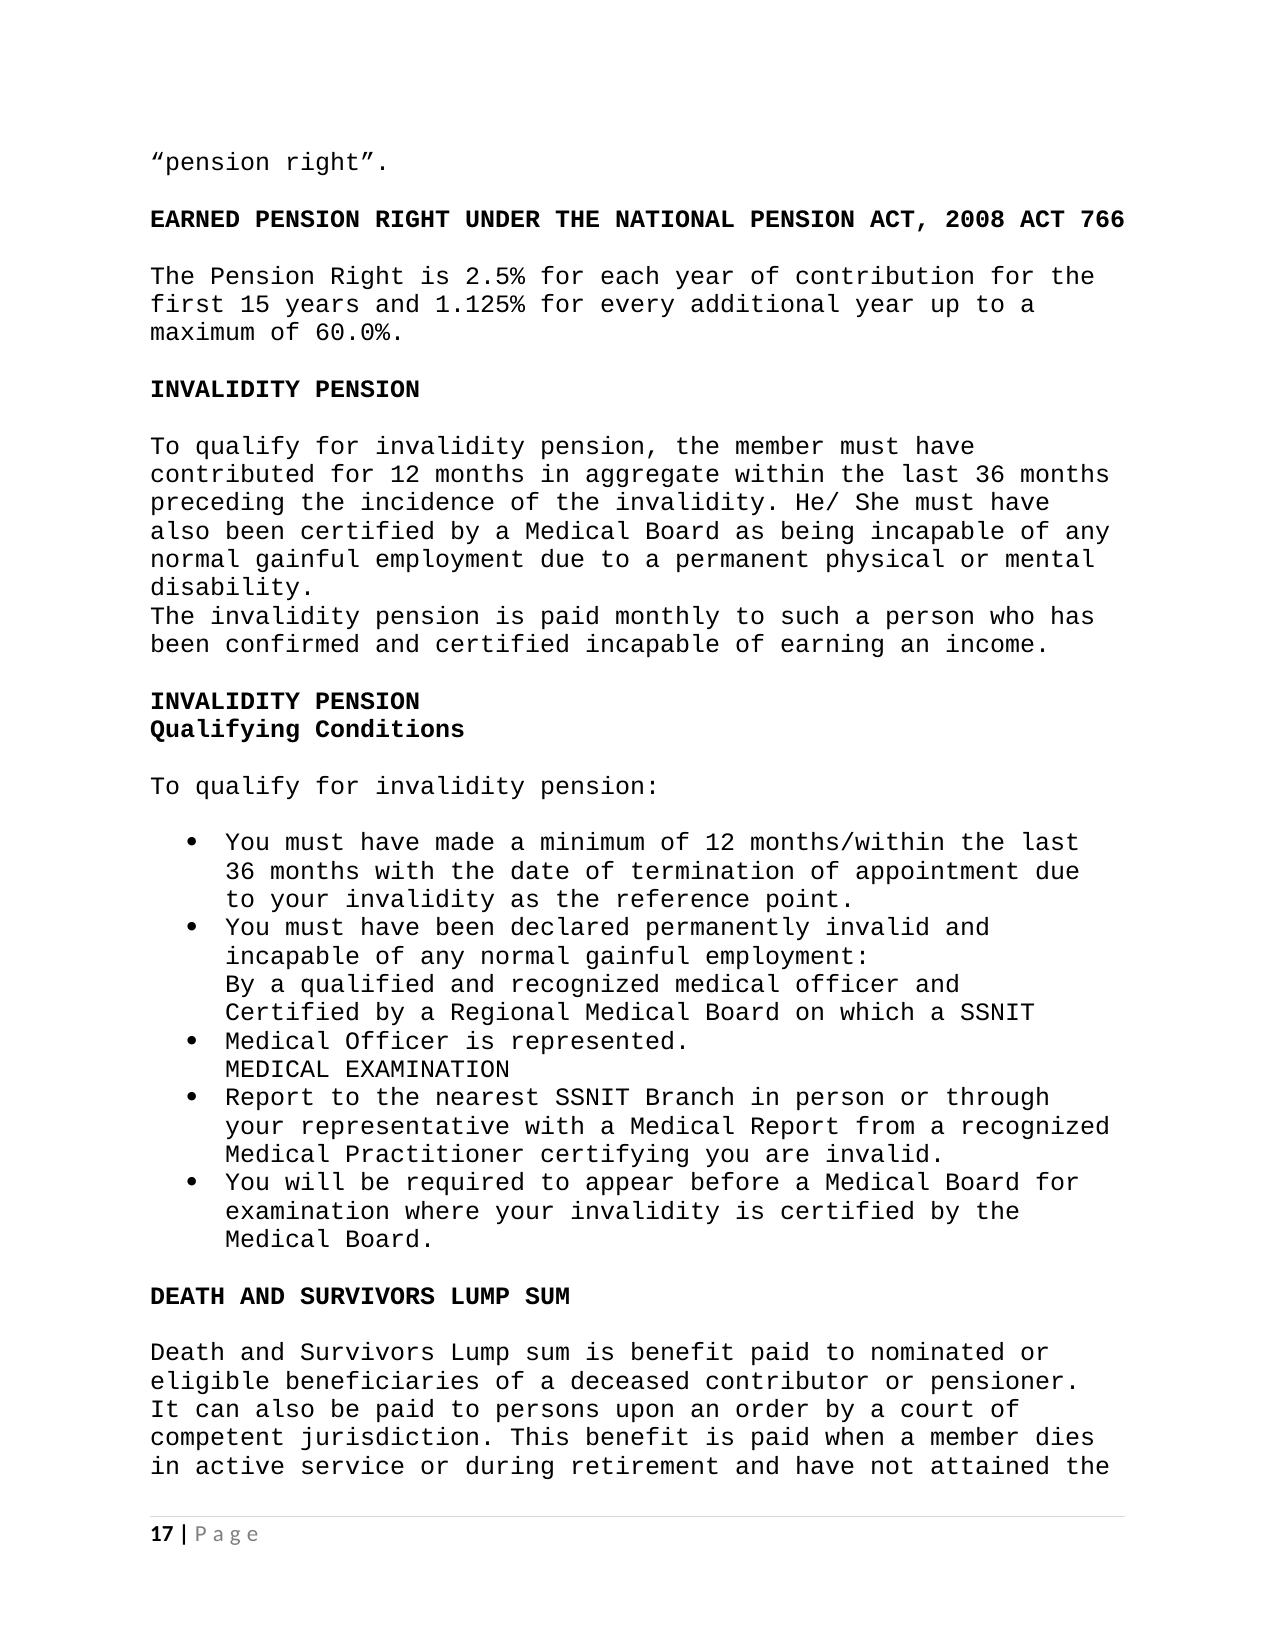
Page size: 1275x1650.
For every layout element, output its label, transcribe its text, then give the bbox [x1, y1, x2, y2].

text “pension right”. [150, 150, 1125, 178]
text disability. [150, 575, 1125, 603]
text first 15 years and 1.125% for every additional year up to a [150, 292, 1125, 320]
text EARNED PENSION RIGHT UNDER THE NATIONAL PENSION ACT, 2008 ACT 766 [150, 207, 1125, 235]
text INVALIDITY PENSION [150, 377, 1125, 405]
list You will be required to appear before a Medical Board for [187, 1170, 1125, 1198]
list Certified by a Regional Medical Board on which a SSNIT [225, 1000, 1125, 1028]
list By a qualified and recognized medical officer and [225, 972, 1125, 1000]
text INVALIDITY PENSION [150, 688, 1125, 717]
text To qualify for invalidity pension: [150, 773, 1125, 802]
text also been certified by a Medical Board as being incapable of any [150, 518, 1125, 547]
text in active service or during retirement and have not attained the [150, 1453, 1125, 1482]
text DEATH AND SURVIVORS LUMP SUM [150, 1283, 1125, 1312]
text Death and Survivors Lump sum is benefit paid to nominated or [150, 1340, 1125, 1368]
text normal gainful employment due to a permanent physical or mental [150, 547, 1125, 575]
text preceding the incidence of the invalidity. He/ She must have [150, 490, 1125, 518]
list your representative with a Medical Report from a recognized [225, 1113, 1125, 1142]
list MEDICAL EXAMINATION [225, 1057, 1125, 1085]
text contributed for 12 months in aggregate within the last 36 months [150, 462, 1125, 490]
list You must have been declared permanently invalid and [187, 915, 1125, 943]
list Medical Practitioner certifying you are invalid. [225, 1142, 1125, 1170]
list Medical Board. [225, 1227, 1125, 1255]
list incapable of any normal gainful employment: [225, 943, 1125, 972]
text competent jurisdiction. This benefit is paid when a member dies [150, 1425, 1125, 1453]
list Medical Officer is represented. [187, 1028, 1125, 1057]
text To qualify for invalidity pension, the member must have [150, 433, 1125, 462]
text It can also be paid to persons upon an order by a court of [150, 1397, 1125, 1425]
list to your invalidity as the reference point. [225, 887, 1125, 915]
text Qualifying Conditions [150, 717, 1125, 745]
text The invalidity pension is paid monthly to such a person who has [150, 603, 1125, 632]
text been confirmed and certified incapable of earning an income. [150, 632, 1125, 660]
text The Pension Right is 2.5% for each year of contribution for the [150, 263, 1125, 292]
text eligible beneficiaries of a deceased contributor or pensioner. [150, 1368, 1125, 1397]
list 36 months with the date of termination of appointment due [225, 858, 1125, 887]
list examination where your invalidity is certified by the [225, 1198, 1125, 1227]
list You must have made a minimum of 12 months/within the last [187, 830, 1125, 858]
list Report to the nearest SSNIT Branch in person or through [187, 1085, 1125, 1113]
text maximum of 60.0%. [150, 320, 1125, 348]
